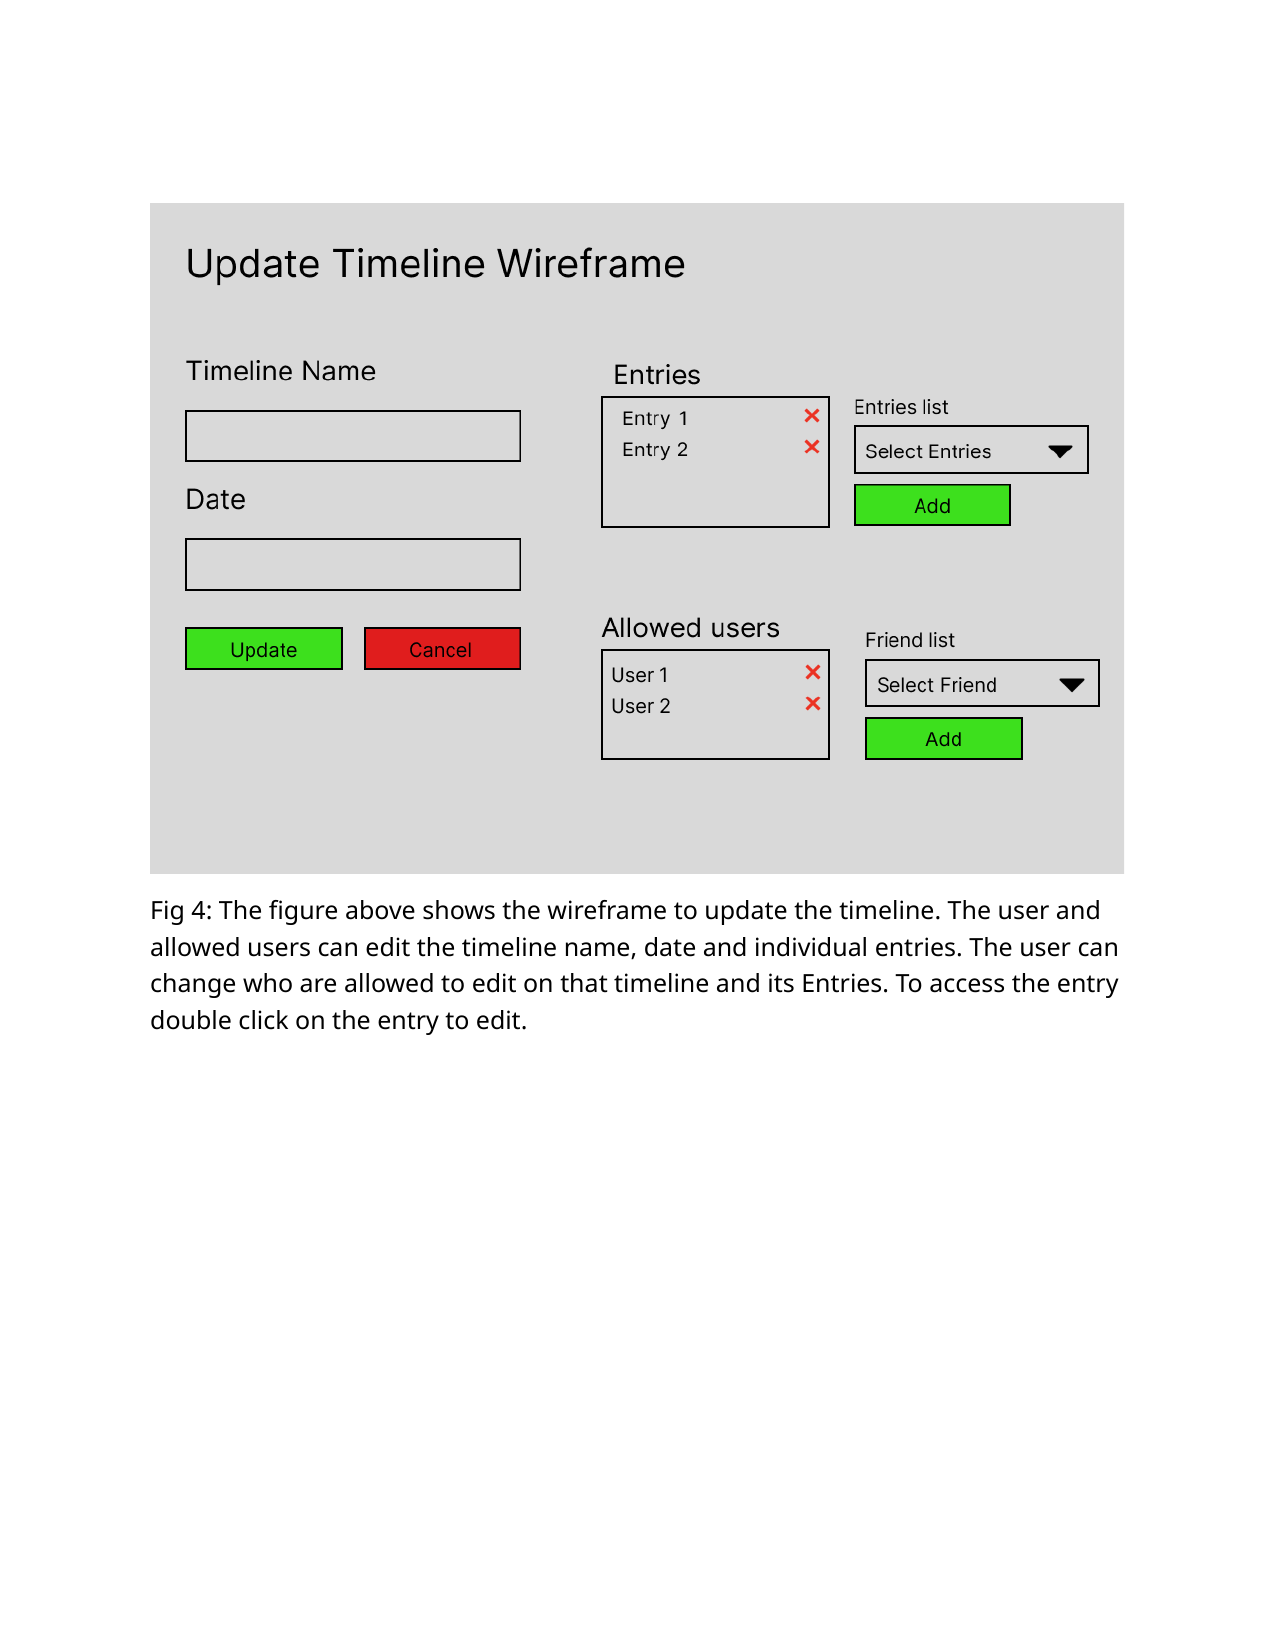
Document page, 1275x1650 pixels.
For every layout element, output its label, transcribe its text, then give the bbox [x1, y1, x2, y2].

picture [150, 203, 1125, 874]
text Fig 4: The figure above shows the wireframe to update the timeline. The user and allowed users can edit the timeline name, date and individual entries. The user can change who are allowed to edit on that timeline and its Entries. To access the entry double click on the entry to edit. [150, 892, 1125, 1037]
